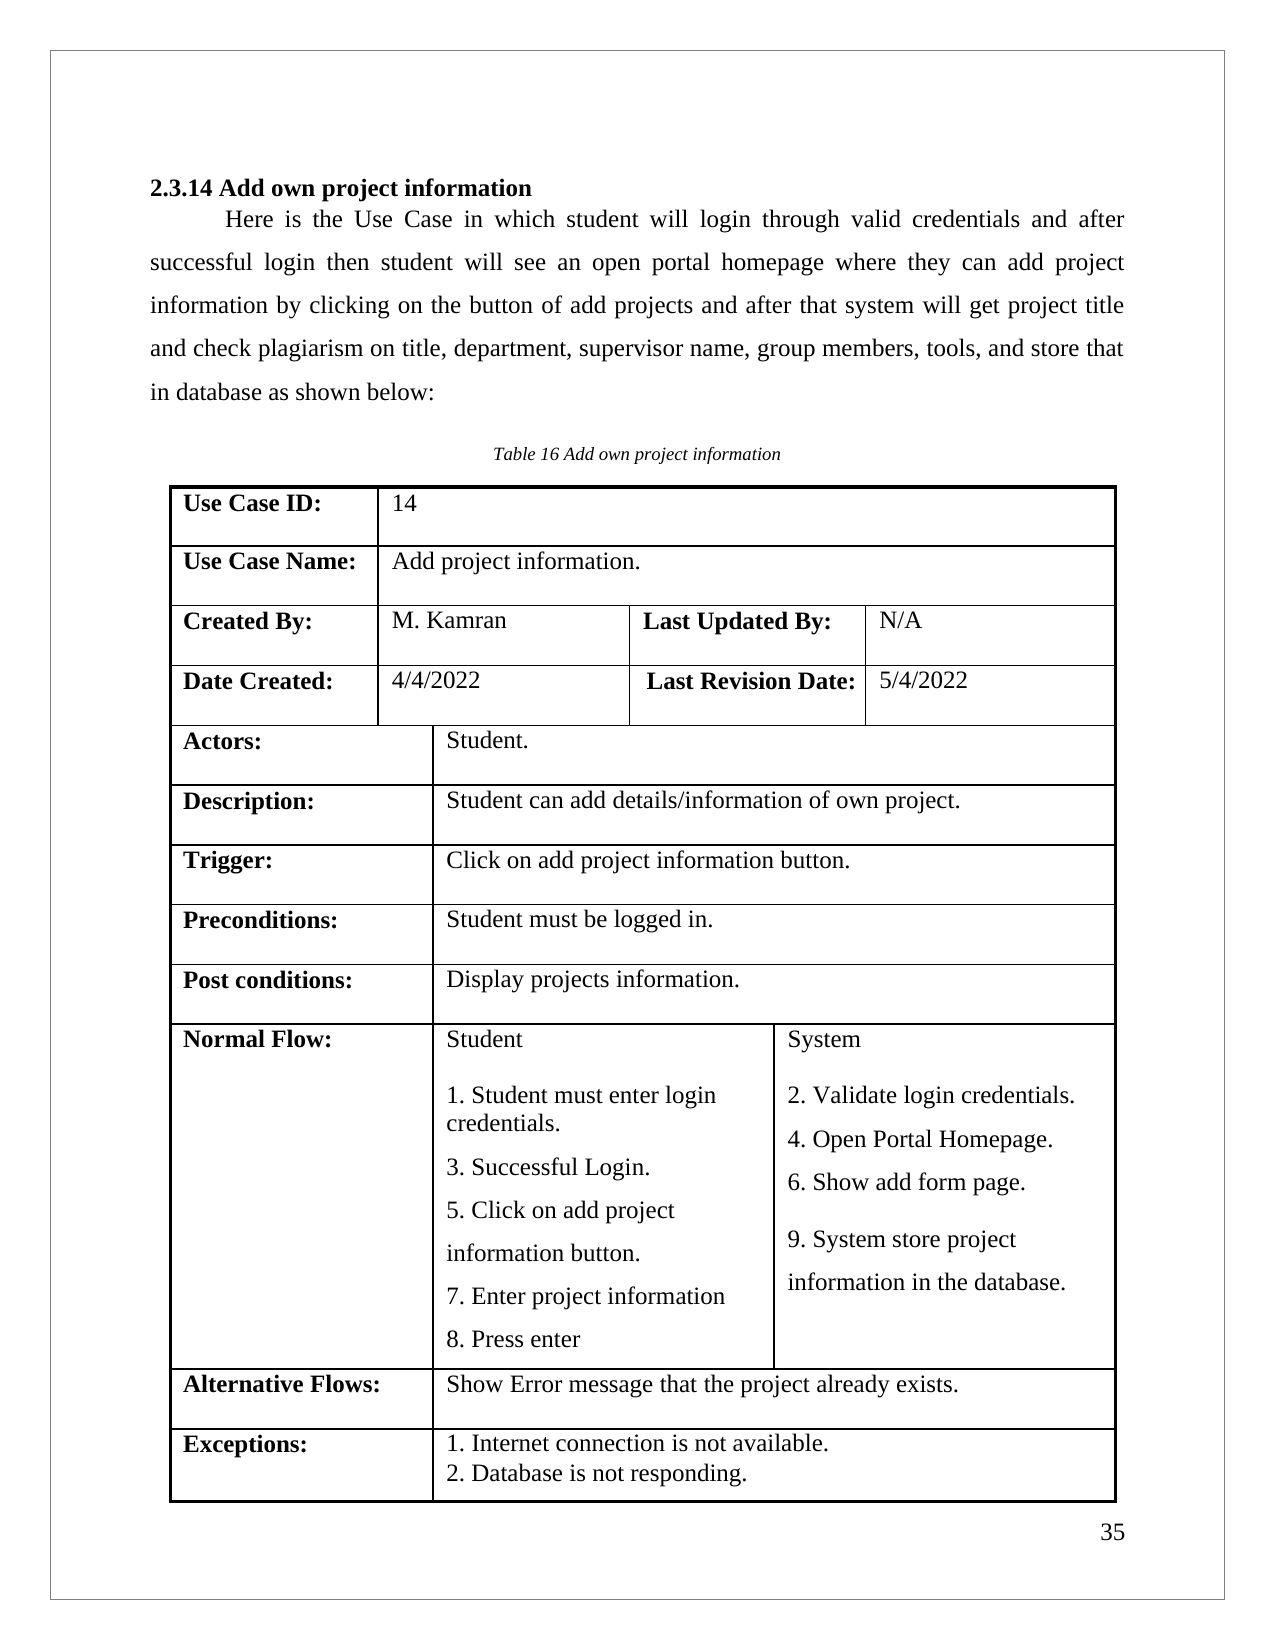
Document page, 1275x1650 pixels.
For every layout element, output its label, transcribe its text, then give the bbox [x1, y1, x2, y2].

table_cell Last Updated By: [630, 606, 865, 665]
table_cell Use Case Name: [172, 547, 377, 605]
subtitle Add own project information [150, 173, 1196, 202]
table_header Use Case ID: [172, 489, 377, 545]
table_cell Trigger: [172, 846, 432, 904]
table_cell Date Created: [172, 666, 377, 724]
table_cell Last Revision Date: [630, 666, 865, 724]
table_header 14 [379, 489, 1114, 545]
table_cell Show Error message that the project already exists. [434, 1370, 1114, 1428]
table_cell Student. [434, 726, 1114, 784]
table_cell Student must be logged in. [434, 905, 1114, 964]
table_cell Post conditions: [172, 965, 432, 1023]
table_cell Description: [172, 786, 432, 844]
table_cell Display projects information. [434, 965, 1114, 1023]
text Here is the Use Case in which student will login through valid credentials and after successful login then student will see an open portal homepage where they can add project information by clicking on the button of add projects and after that system will get project title and check plagiarism on title, department, supervisor name, group members, tools, and store that in database as shown below: [150, 204, 1125, 405]
table_cell Exceptions: [172, 1430, 432, 1500]
table_cell Alternative Flows: [172, 1370, 432, 1428]
table_cell Normal Flow: [172, 1025, 432, 1368]
table_cell N/A [866, 606, 1114, 665]
table_cell Actors: [172, 726, 432, 784]
table_cell Student can add details/information of own project. [434, 786, 1114, 844]
table_cell Student 1. Student must enter login credentials. 3. Successful Login. 5. Click on add project information button. 7. Enter project information 8. Press enter [434, 1025, 773, 1368]
table_cell Preconditions: [172, 905, 432, 964]
table_cell Internet connection is not available. Database is not responding. [434, 1430, 1114, 1500]
table_cell Click on add project information button. [434, 846, 1114, 904]
table_cell 5/4/2022 [866, 666, 1114, 724]
text Table 16 Add own project information [139, 442, 1136, 464]
table_cell M. Kamran [379, 606, 629, 665]
table_cell 4/4/2022 [379, 666, 629, 724]
table_cell Created By: [172, 606, 377, 665]
table_cell System 2. Validate login credentials. 4. Open Portal Homepage. 6. Show add form page. 9. System store project information in the database. [775, 1025, 1114, 1368]
table_cell Add project information. [379, 547, 1114, 605]
